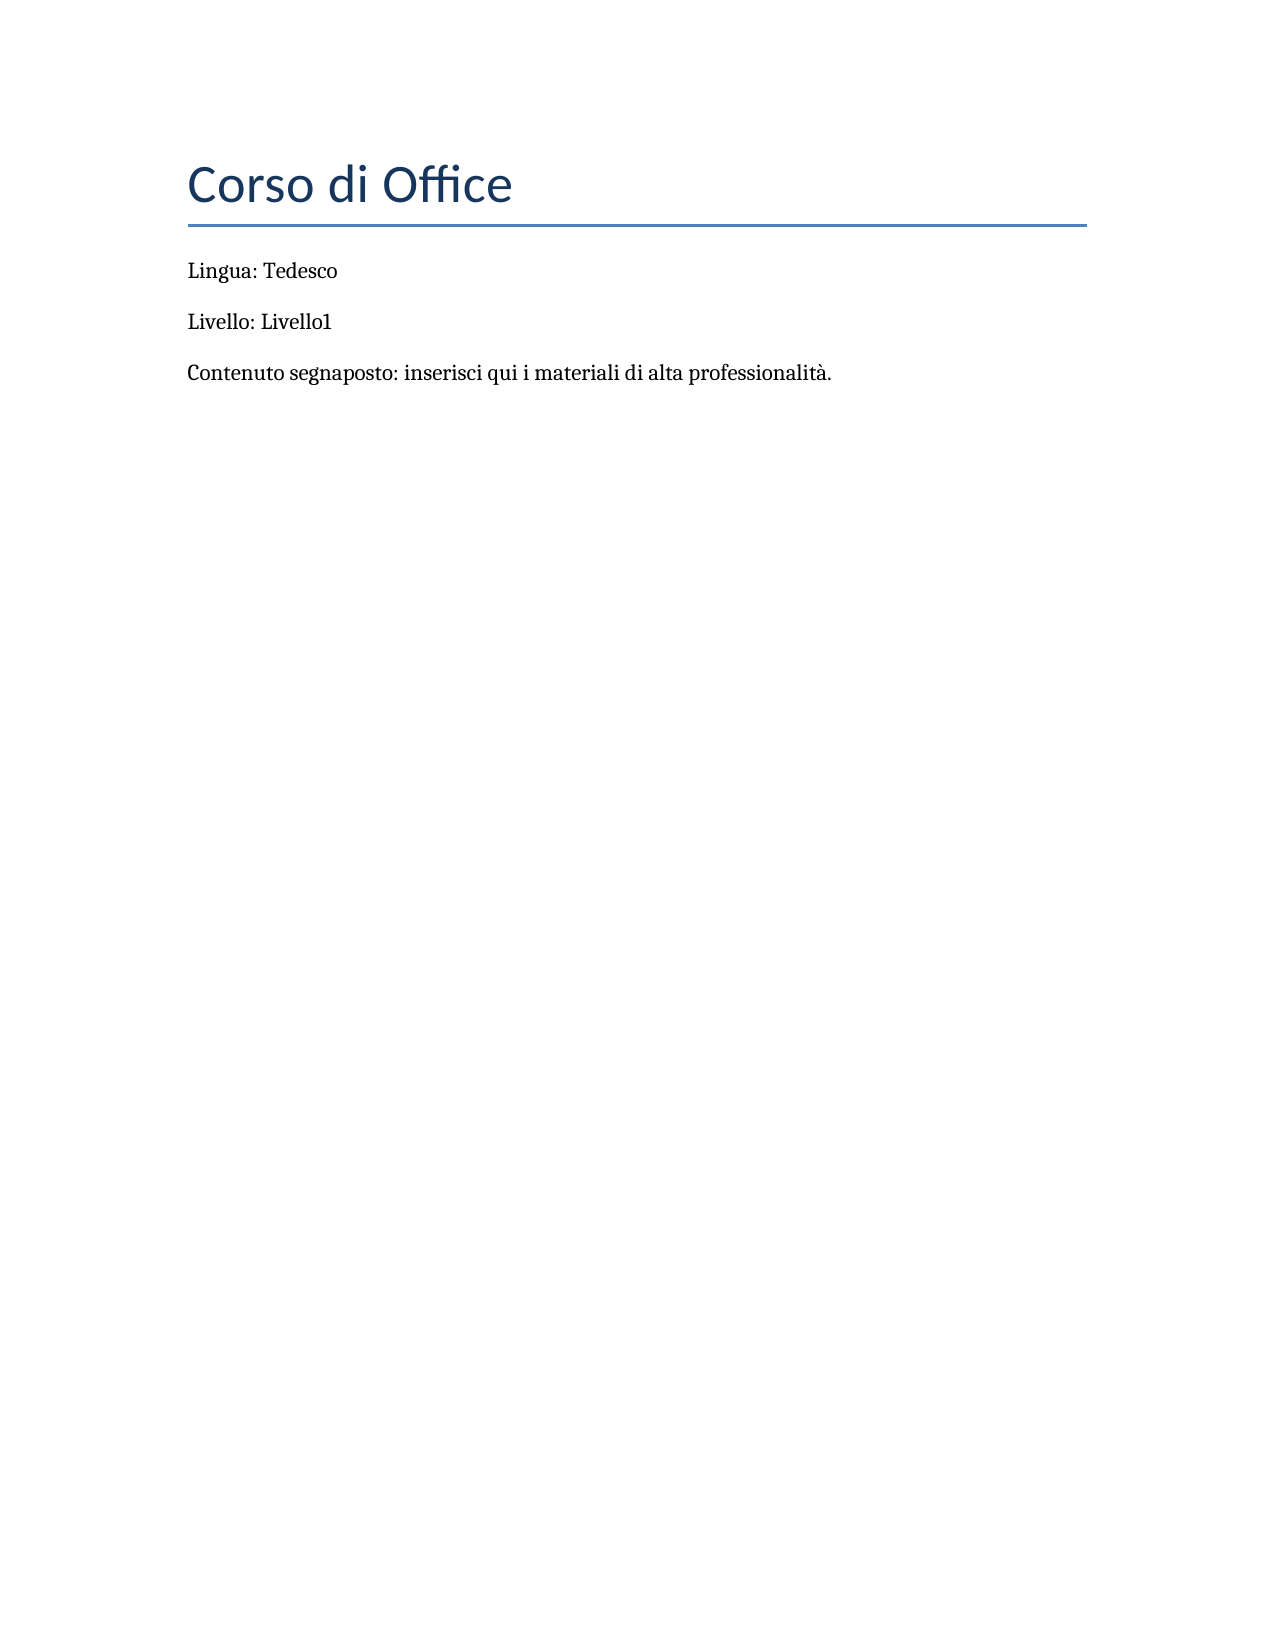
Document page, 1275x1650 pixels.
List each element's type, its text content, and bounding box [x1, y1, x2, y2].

title Corso di Office [187, 150, 1087, 227]
text Lingua: Tedesco [187, 258, 1087, 284]
text Livello: Livello1 [187, 309, 1087, 335]
text Contenuto segnaposto: inserisci qui i materiali di alta professionalità. [187, 360, 1087, 386]
